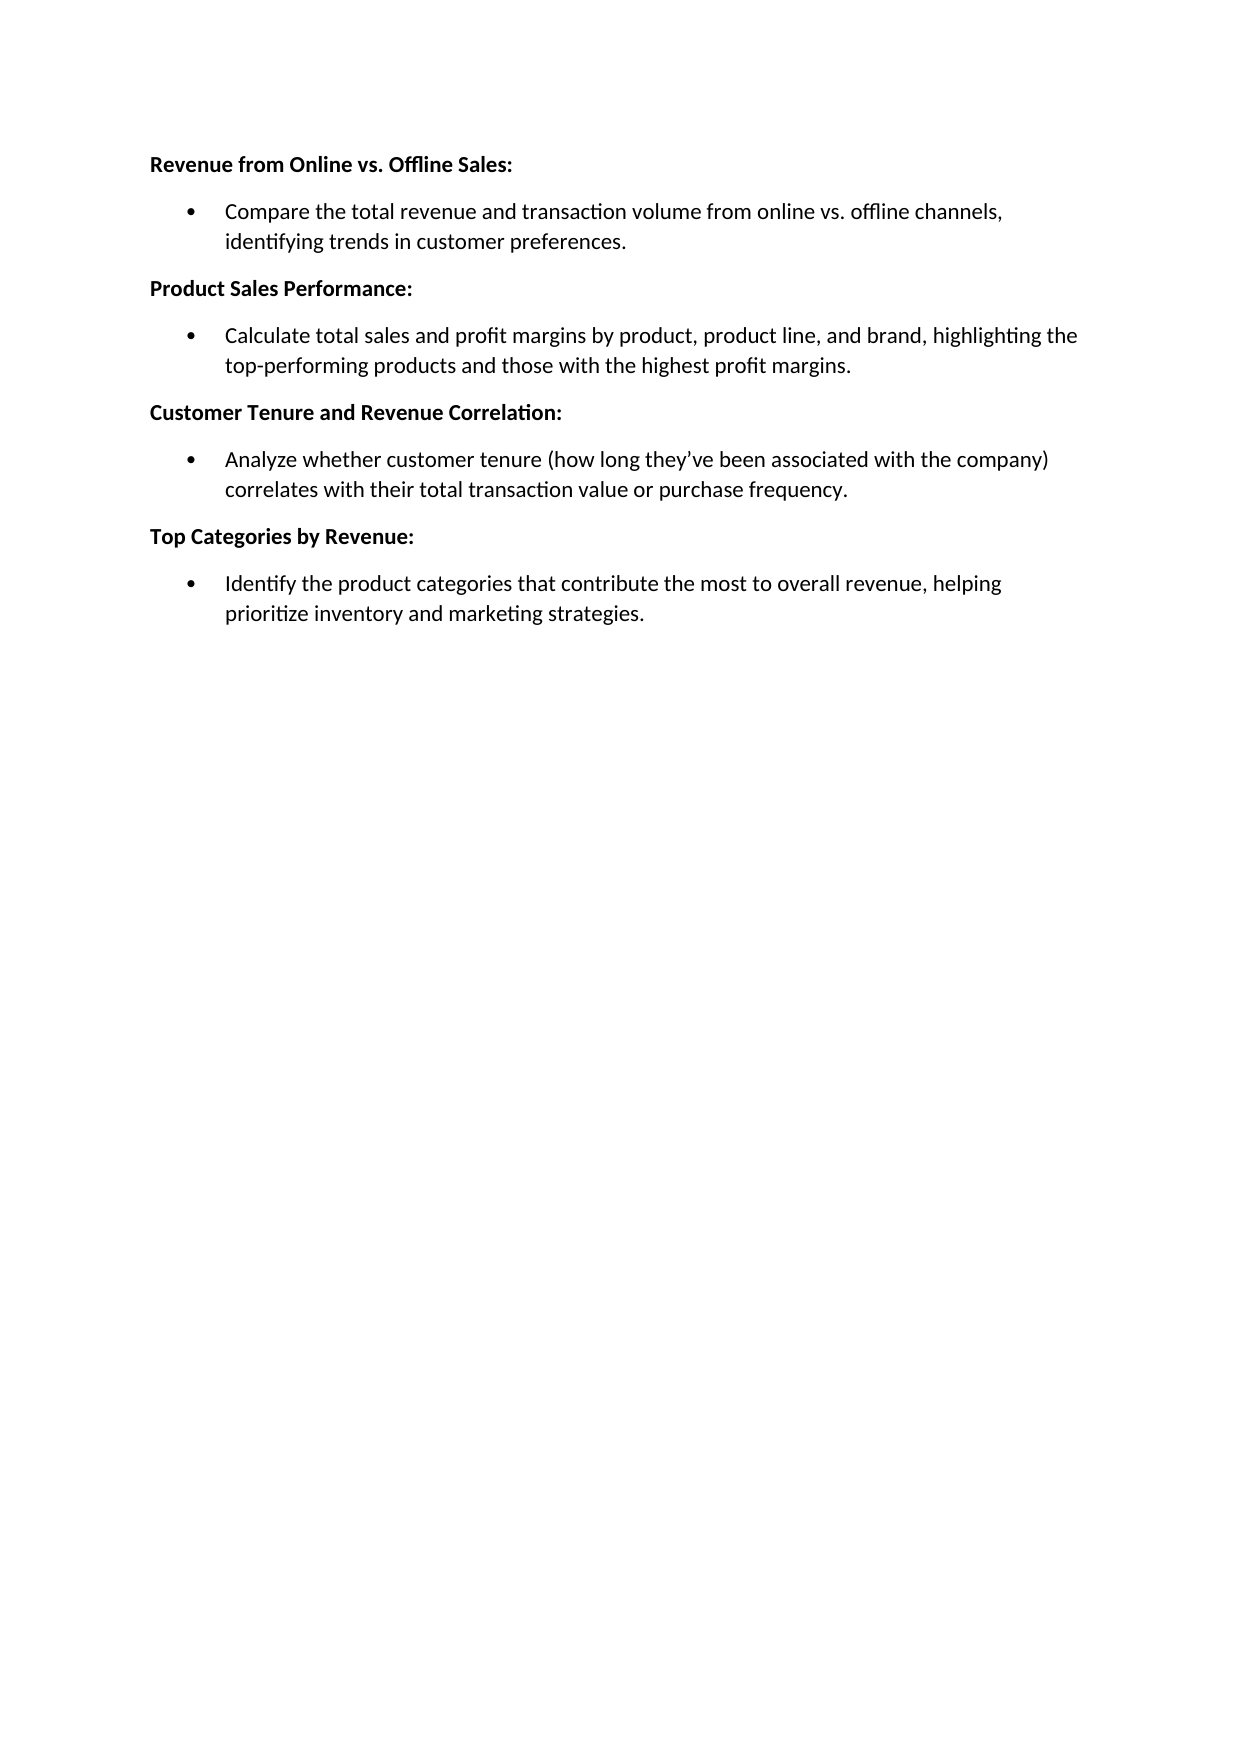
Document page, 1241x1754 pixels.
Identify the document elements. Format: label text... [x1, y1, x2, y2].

text Product Sales Performance: [150, 274, 1090, 302]
text Customer Tenure and Revenue Correlation: [150, 398, 1090, 426]
list Calculate total sales and profit margins by product, product line, and brand, highlighting the top-performing products and those with the highest profit margins. [187, 321, 1090, 379]
list Identify the product categories that contribute the most to overall revenue, helping prioritize inventory and marketing strategies. [187, 569, 1090, 627]
list Analyze whether customer tenure (how long they’ve been associated with the company) correlates with their total transaction value or purchase frequency. [187, 445, 1090, 503]
text Top Categories by Revenue: [150, 522, 1090, 550]
list Compare the total revenue and transaction volume from online vs. offline channels, identifying trends in customer preferences. [187, 197, 1090, 255]
text Revenue from Online vs. Offline Sales: [150, 150, 1090, 178]
